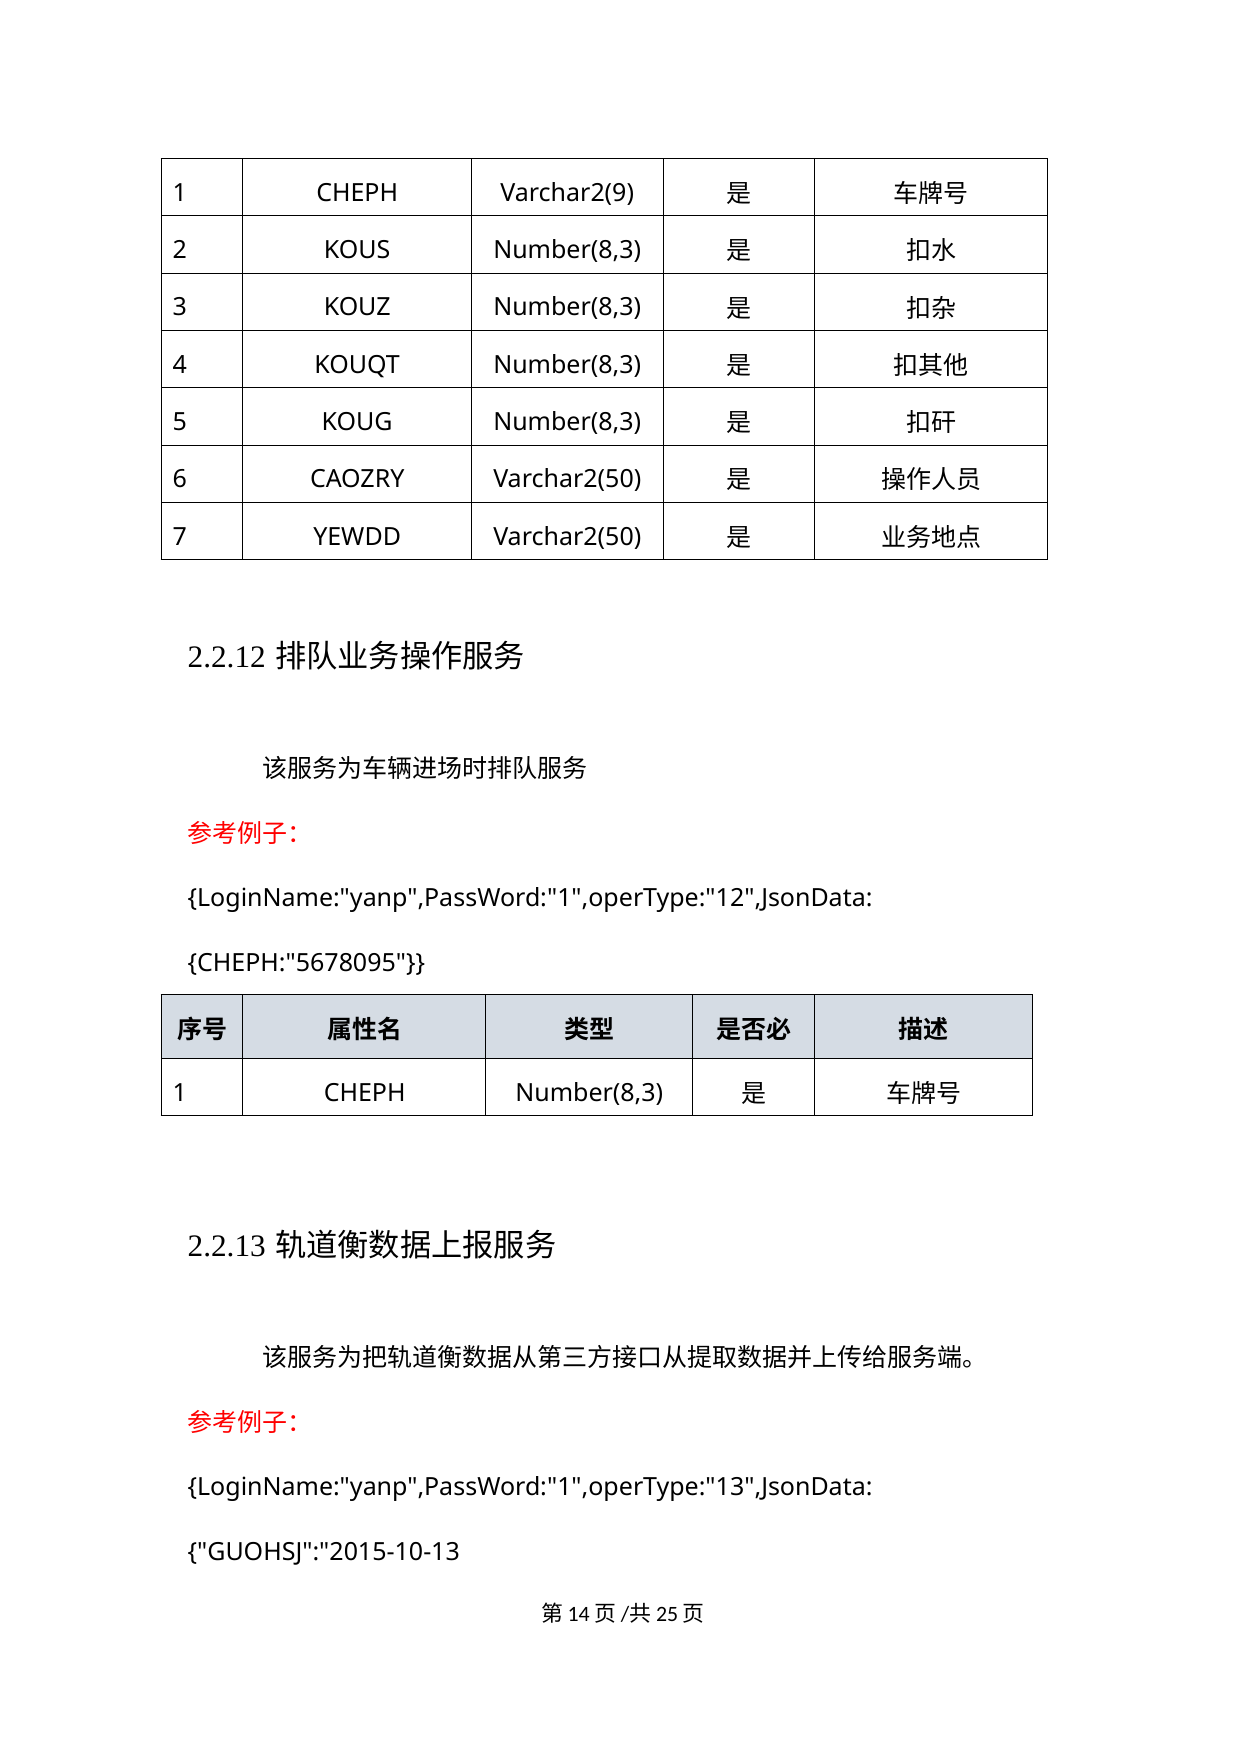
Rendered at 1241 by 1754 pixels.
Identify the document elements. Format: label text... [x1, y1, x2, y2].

table_cell Number(8,3) [472, 331, 663, 387]
table_cell KOUS [243, 216, 471, 273]
table_cell Varchar2(50) [472, 503, 663, 559]
table_cell 车牌号 [815, 159, 1047, 215]
text 参考例子： [187, 799, 1053, 864]
table_cell [162, 503, 242, 559]
table_cell 是 [664, 446, 814, 502]
table_cell 是 [664, 331, 814, 387]
table_cell 操作人员 [815, 446, 1047, 502]
table_cell CHEPH [243, 159, 471, 215]
table_cell 业务地点 [815, 503, 1047, 559]
table_header 属性名 [243, 995, 485, 1058]
table_cell KOUZ [243, 274, 471, 330]
table_cell 是 [664, 503, 814, 559]
subtitle 轨道衡数据上报服务 [187, 1210, 1053, 1275]
table_cell [162, 1059, 242, 1115]
table_cell YEWDD [243, 503, 471, 559]
table_cell [162, 159, 242, 215]
table_cell 车牌号 [815, 1059, 1032, 1115]
table_cell KOUG [243, 388, 471, 444]
text {LoginName:"yanp",PassWord:"1",operType:"12",JsonData:{CHEPH:"5678095"}} [187, 864, 1053, 994]
table_header 类型 [486, 995, 692, 1058]
table_cell [162, 331, 242, 387]
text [187, 1453, 1053, 1583]
subtitle 排队业务操作服务 [187, 622, 1053, 687]
table_cell 扣矸 [815, 388, 1047, 444]
table_cell [162, 274, 242, 330]
table_header 是否必填 [693, 995, 814, 1058]
table_cell CHEPH [243, 1059, 485, 1115]
text 参考例子： [187, 1388, 1053, 1453]
table_header 序号 [162, 995, 242, 1058]
table_cell 扣杂 [815, 274, 1047, 330]
table_cell 是 [664, 216, 814, 273]
table_cell 是 [693, 1059, 814, 1115]
table_cell CAOZRY [243, 446, 471, 502]
table_cell 扣其他 [815, 331, 1047, 387]
table_header 描述 [815, 995, 1032, 1058]
list 该服务为车辆进场时排队服务 [262, 734, 1053, 799]
table_cell [162, 446, 242, 502]
table_cell 是 [664, 274, 814, 330]
table_cell Varchar2(9) [472, 159, 663, 215]
table_cell 扣水 [815, 216, 1047, 273]
table_cell Number(8,3) [472, 388, 663, 444]
table_cell Number(8,3) [486, 1059, 692, 1115]
table_cell Number(8,3) [472, 274, 663, 330]
table_cell 是 [664, 159, 814, 215]
table_cell 是 [664, 388, 814, 444]
table_cell [162, 388, 242, 444]
table_cell Varchar2(50) [472, 446, 663, 502]
table_cell Number(8,3) [472, 216, 663, 273]
list 该服务为把轨道衡数据从第三方接口从提取数据并上传给服务端。 [262, 1323, 1053, 1388]
table_cell KOUQT [243, 331, 471, 387]
table_cell [162, 216, 242, 273]
